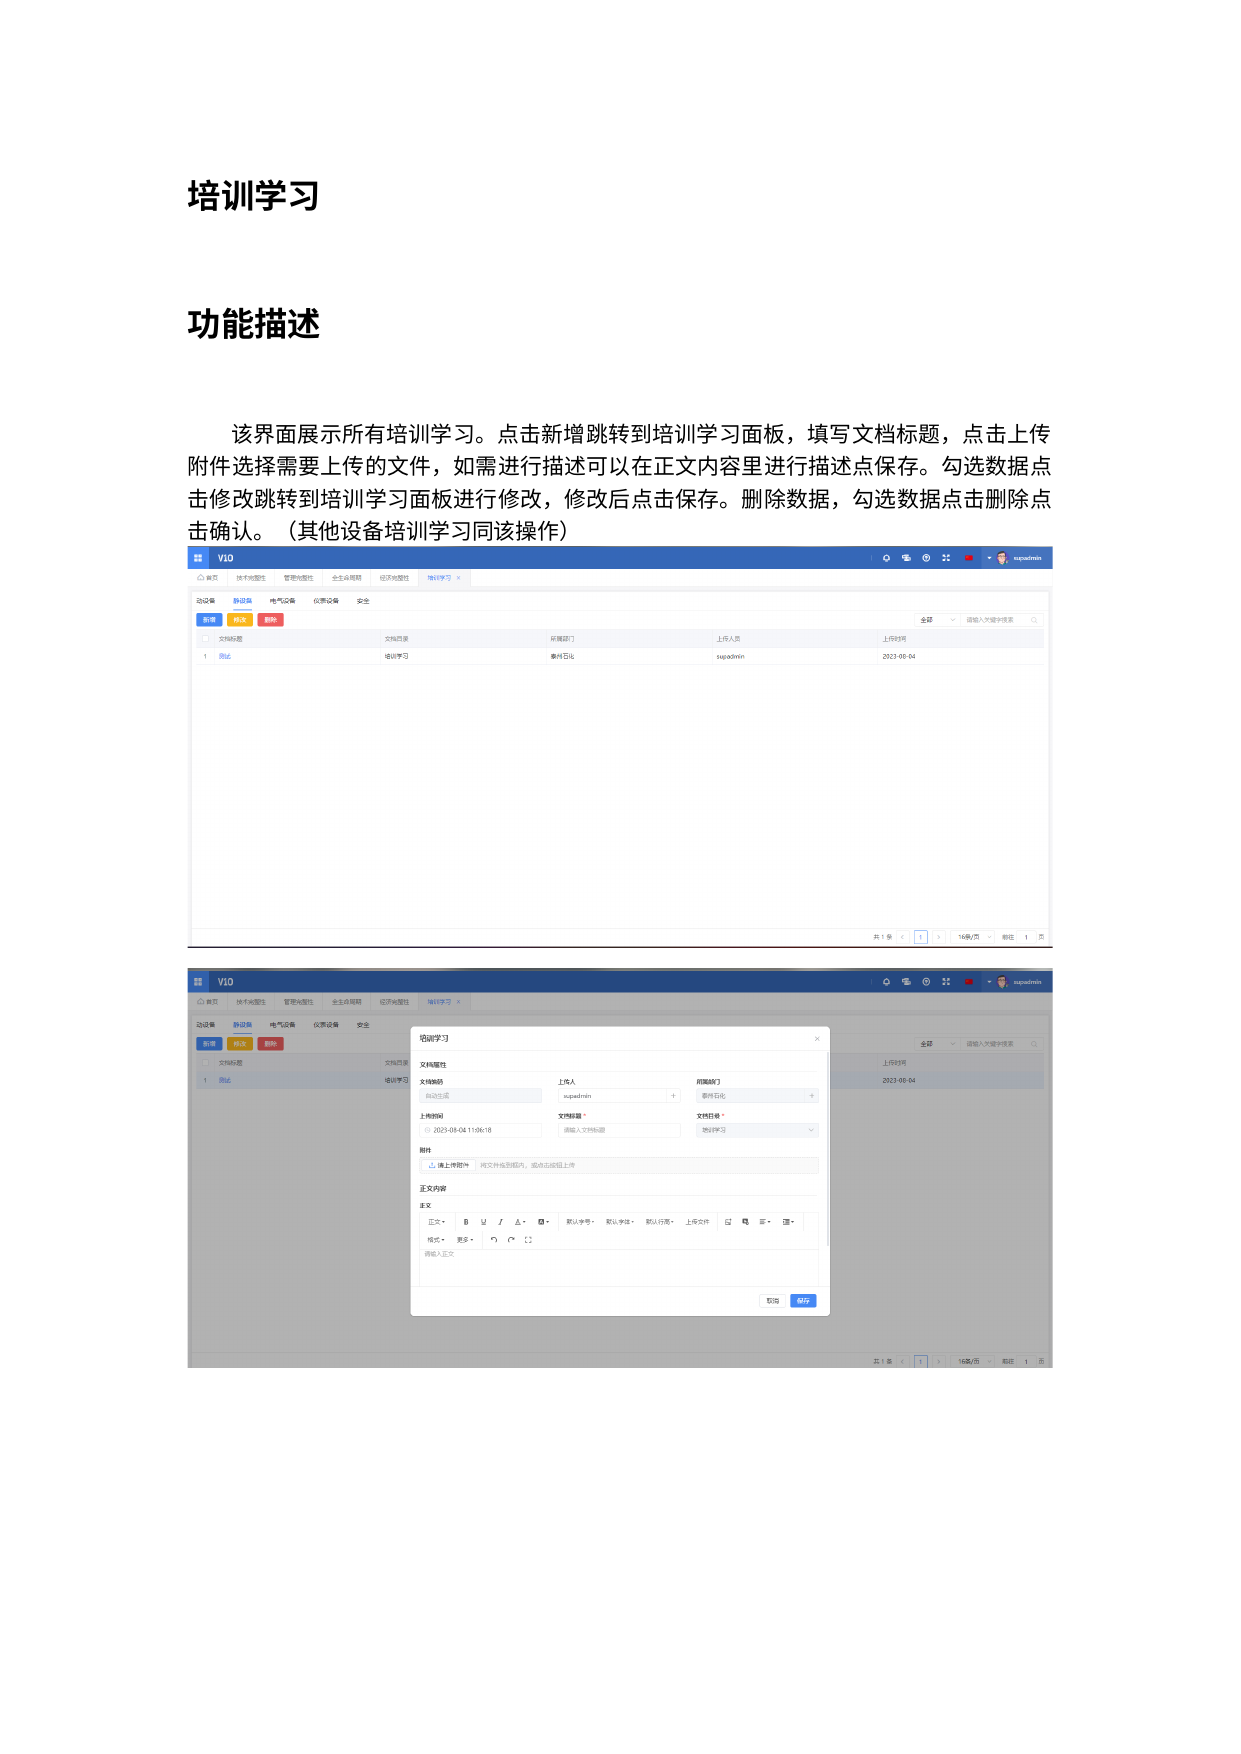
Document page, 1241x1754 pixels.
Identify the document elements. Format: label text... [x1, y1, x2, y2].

text 该界面展示所有培训学习。点击新增跳转到培训学习面板，填写文档标题，点击上传附件选择需要上传的文件，如需进行描述可以在正文内容里进行描述点保存。勾选数据点击修改跳转到培训学习面板进行修改，修改后点击保存。删除数据，勾选数据点击删除点击确认。（其他设备培训学习同该操作） [187, 416, 1053, 546]
subtitle 功能描述 [187, 289, 1053, 354]
picture [187, 968, 1053, 1368]
subtitle 培训学习 [187, 162, 1053, 227]
picture [187, 546, 1053, 948]
